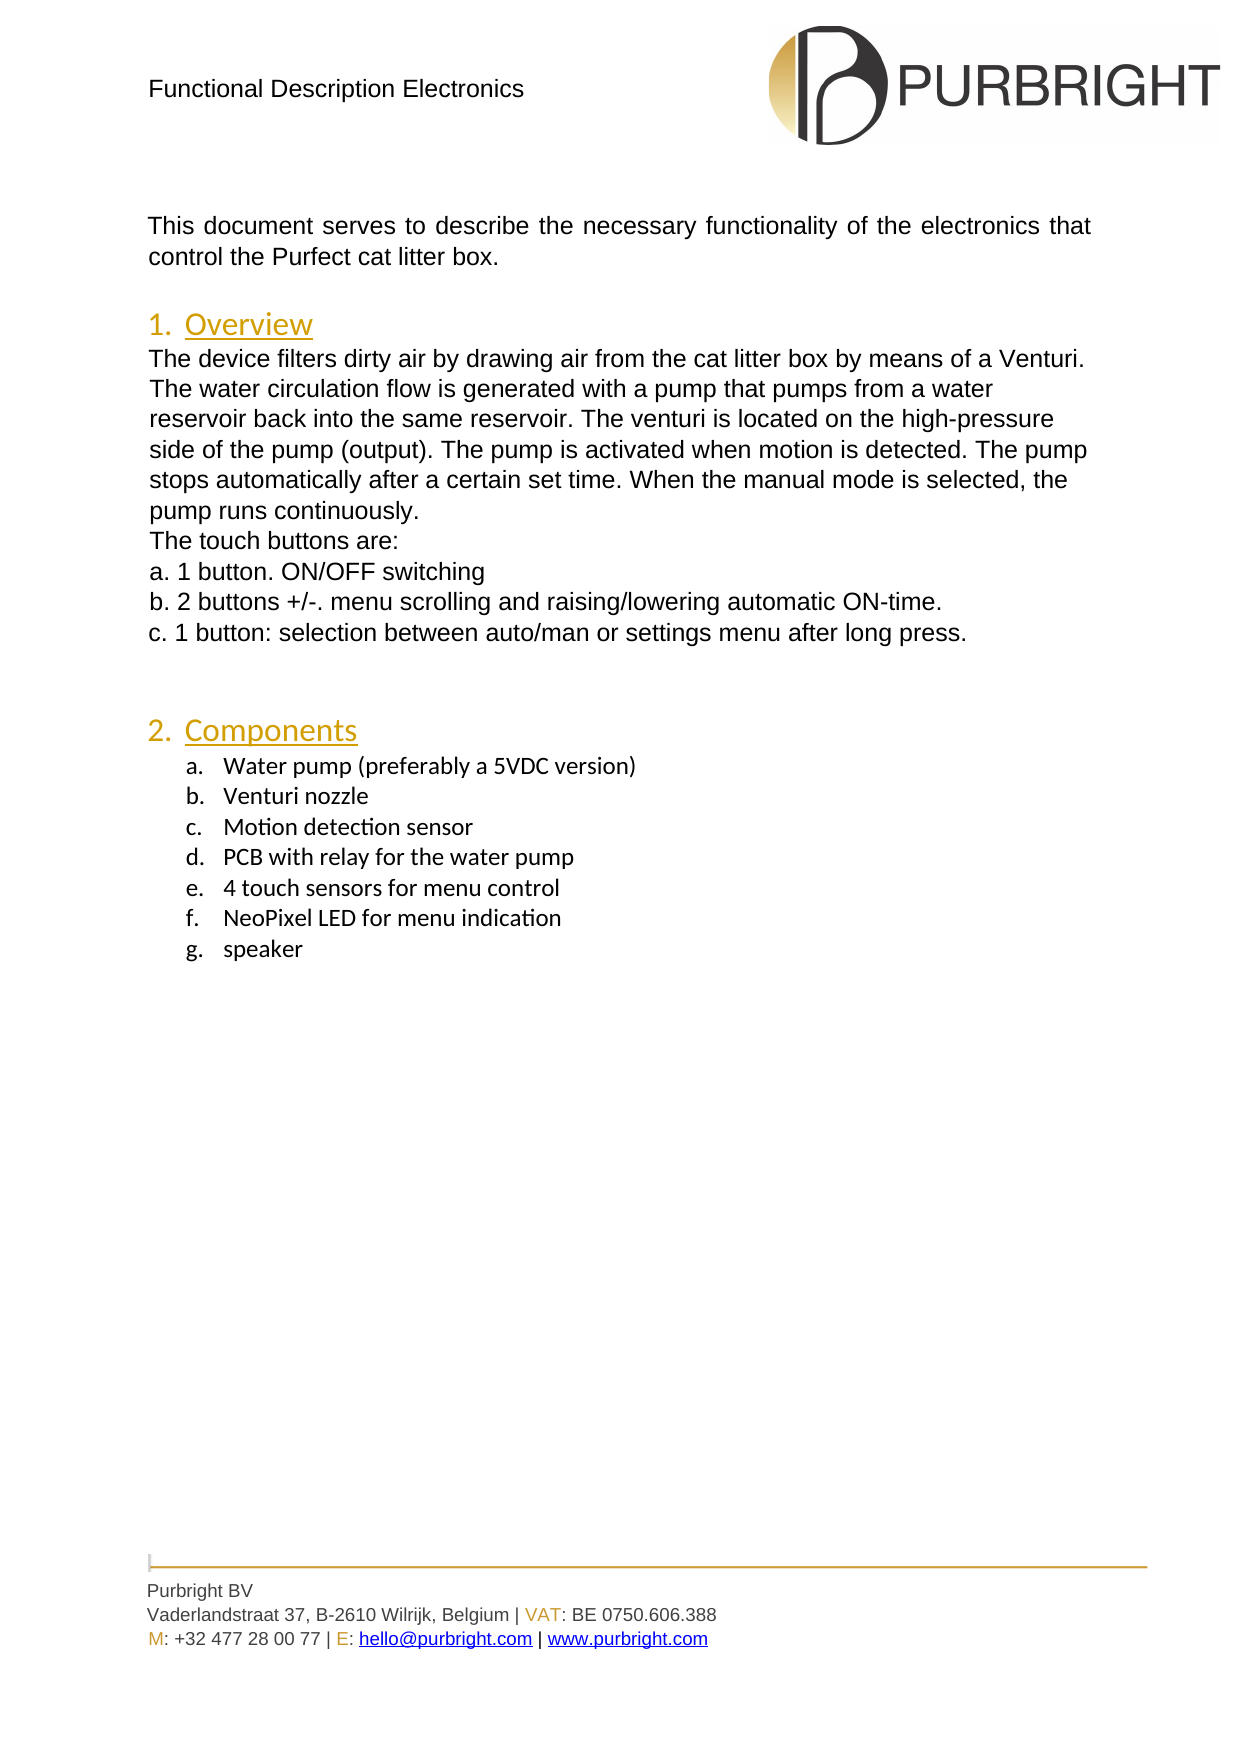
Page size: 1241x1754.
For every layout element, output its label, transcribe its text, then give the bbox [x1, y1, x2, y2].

list speaker [186, 933, 1093, 964]
text The device filters dirty air by drawing air from the cat litter box by means of a Venturi. The water circulation flow is generated with a pump that pumps from a water reservoir back into the same reservoir. The venturi is located on the high-pressure side of the pump (output). The pump is activated when motion is detected. The pump stops automatically after a certain set time. When the manual mode is selected, the pump runs continuously. The touch buttons are: a. 1 button. ON/OFF switching b. 2 buttons +/-. menu scrolling and raising/lowering automatic ON-time. [148, 344, 1093, 616]
list NeoPixel LED for menu indication [186, 903, 1093, 933]
list Venturi nozzle [186, 781, 1093, 811]
list PCB with relay for the water pump [186, 842, 1093, 872]
text c. 1 button: selection between auto/man or settings menu after long press. [148, 618, 1093, 677]
list 4 touch sensors for menu control [186, 872, 1093, 903]
picture [768, 26, 1221, 145]
list Water pump (preferably a 5VDC version) [186, 750, 1093, 781]
list Motion detection sensor [186, 811, 1093, 842]
picture [148, 1553, 1148, 1572]
subtitle Components [147, 709, 1093, 750]
subtitle Overview [147, 303, 1093, 344]
text This document serves to describe the necessary functionality of the electronics that control the Purfect cat litter box. [147, 211, 1093, 270]
